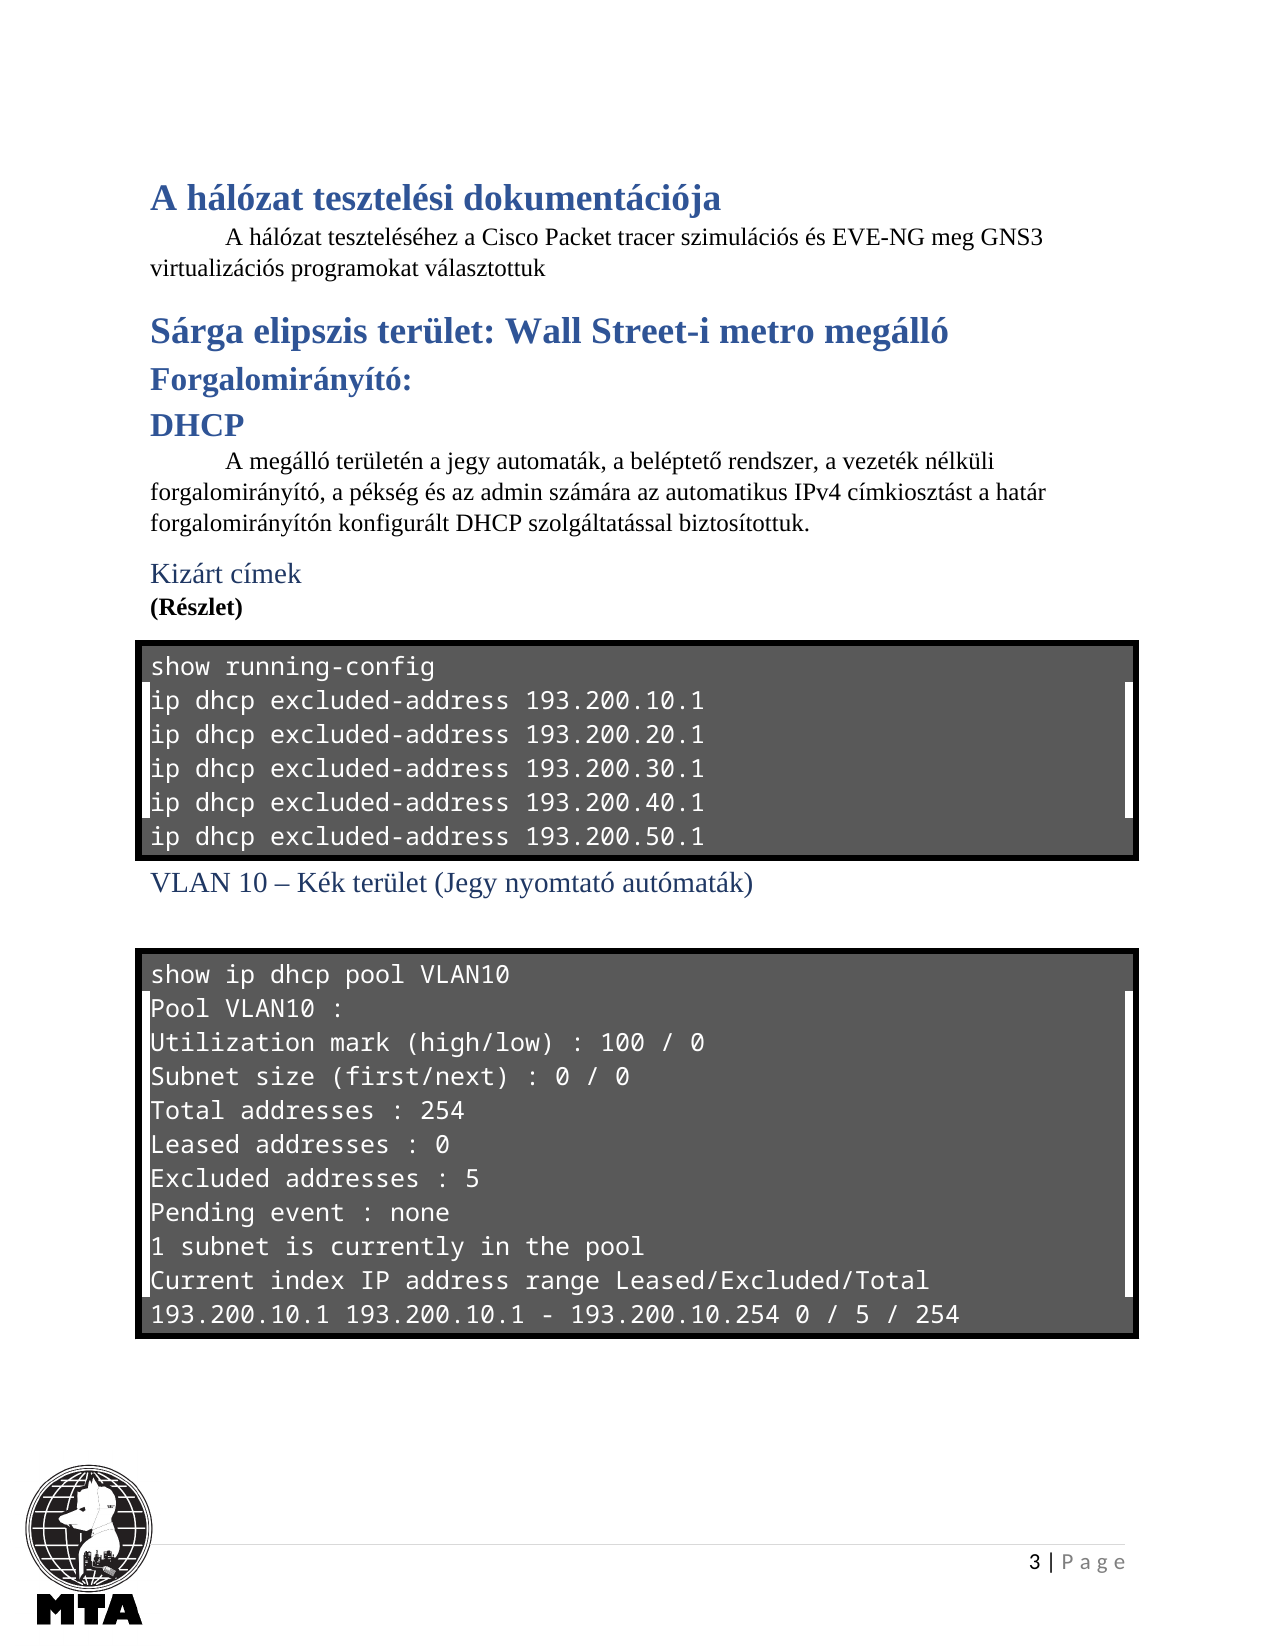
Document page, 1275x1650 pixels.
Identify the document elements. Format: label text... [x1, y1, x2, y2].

text 193.200.10.1 193.200.10.1 - 193.200.10.254 0 / 5 / 254 [142, 1289, 1133, 1333]
text A hálózat teszteléséhez a Cisco Packet tracer szimulációs és EVE-NG meg GNS3 virtualizációs programokat választottuk [150, 222, 1125, 281]
text show ip dhcp pool VLAN10 [142, 954, 1133, 991]
text Subnet size (first/next) : 0 / 0 [150, 1059, 1125, 1093]
text A megálló területén a jegy automaták, a beléptető rendszer, a vezeték nélküli forgalomirányító, a pékség és az admin számára az automatikus IPv4 címkiosztást a határ forgalomirányítón konfigurált DHCP szolgáltatással biztosítottuk. [150, 446, 1125, 537]
subtitle Forgalomirányító: [150, 359, 1125, 398]
subtitle VLAN 10 – Kék terület (Jegy nyomtató autómaták) [150, 865, 1125, 899]
text Pending event : none [150, 1195, 1125, 1229]
text Current index IP address range Leased/Excluded/Total [150, 1263, 1125, 1289]
text Excluded addresses : 5 [150, 1161, 1125, 1195]
text (Részlet) [150, 592, 1125, 621]
text ip dhcp excluded-address 193.200.30.1 [150, 750, 1125, 784]
subtitle DHCP [150, 405, 1125, 443]
text ip dhcp excluded-address 193.200.40.1 [150, 784, 1125, 810]
subtitle Sárga elipszis terület: Wall Street-i metro megálló [150, 309, 1125, 352]
text ip dhcp excluded-address 193.200.20.1 [150, 716, 1125, 750]
text ip dhcp excluded-address 193.200.50.1 [142, 810, 1133, 855]
text show running-config [142, 646, 1133, 682]
text ip dhcp excluded-address 193.200.10.1 [150, 682, 1125, 716]
text Leased addresses : 0 [150, 1127, 1125, 1161]
picture [15, 1450, 162, 1646]
text Utilization mark (high/low) : 100 / 0 [150, 1024, 1125, 1059]
subtitle Kizárt címek [150, 556, 1125, 589]
text Pool VLAN10 : [150, 991, 1125, 1024]
subtitle A hálózat tesztelési dokumentációja [150, 175, 1125, 218]
text 1 subnet is currently in the pool [150, 1229, 1125, 1263]
text Total addresses : 254 [150, 1093, 1125, 1127]
